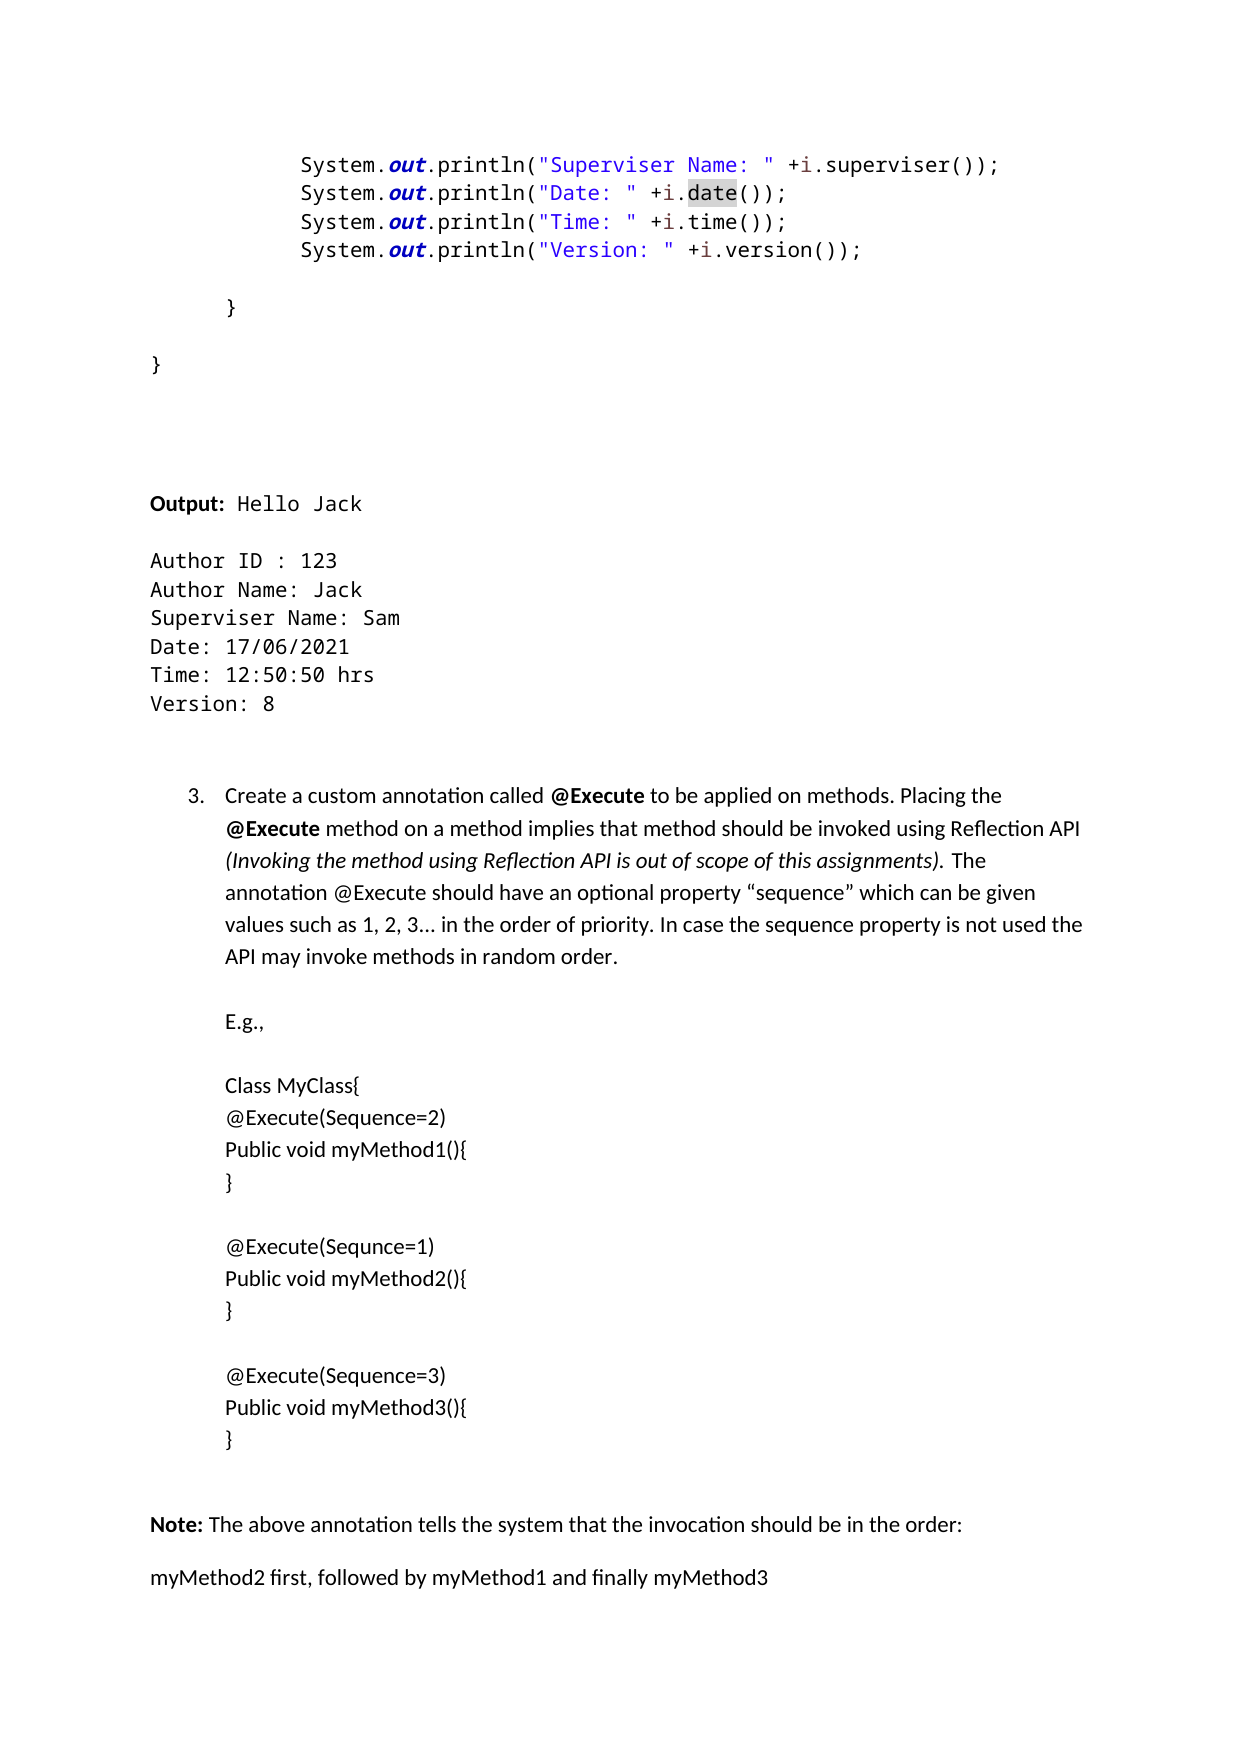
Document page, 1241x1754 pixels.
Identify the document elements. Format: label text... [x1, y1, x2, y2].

text System.out.println("Time: " +i.time()); [150, 207, 1090, 235]
text System.out.println("Superviser Name: " +i.superviser()); [150, 150, 1090, 178]
text Superviser Name: Sam [150, 603, 1090, 632]
text Date: 17/06/2021 [150, 632, 1090, 660]
text Time: 12:50:50 hrs [150, 660, 1090, 689]
list E.g., [225, 1007, 1090, 1035]
text Note: The above annotation tells the system that the invocation should be in the order: [150, 1510, 1090, 1538]
list Create a custom annotation called @Execute to be applied on methods. Placing the @Execute method on a method implies that method should be invoked using Reflection API (Invoking the method using Reflection API is out of scope of this assignments). The annotation @Execute should have an optional property “sequence” which can be given values such as 1, 2, 3... in the order of priority. In case the sequence property is not used the API may invoke methods in random order. [187, 781, 1090, 970]
text myMethod2 first, followed by myMethod1 and finally myMethod3 [150, 1563, 1090, 1591]
list } [225, 1168, 1090, 1196]
list Public void myMethod2(){ [225, 1264, 1090, 1292]
list Class MyClass{ [225, 1071, 1090, 1099]
text } [150, 292, 1090, 321]
text Author ID : 123 [150, 546, 1090, 575]
text Output: Hello Jack [150, 489, 1090, 518]
list } [225, 1296, 1090, 1324]
list } [225, 1425, 1090, 1453]
list @Execute(Sequence=3) [225, 1361, 1090, 1389]
text System.out.println("Version: " +i.version()); [150, 235, 1090, 264]
text } [150, 349, 1090, 377]
text Version: 8 [150, 689, 1090, 717]
list Public void myMethod3(){ [225, 1393, 1090, 1421]
list @Execute(Sequnce=1) [225, 1232, 1090, 1260]
list Public void myMethod1(){ [225, 1136, 1090, 1163]
list @Execute(Sequence=2) [225, 1103, 1090, 1131]
text Author Name: Jack [150, 575, 1090, 603]
text System.out.println("Date: " +i.date()); [150, 178, 1090, 207]
